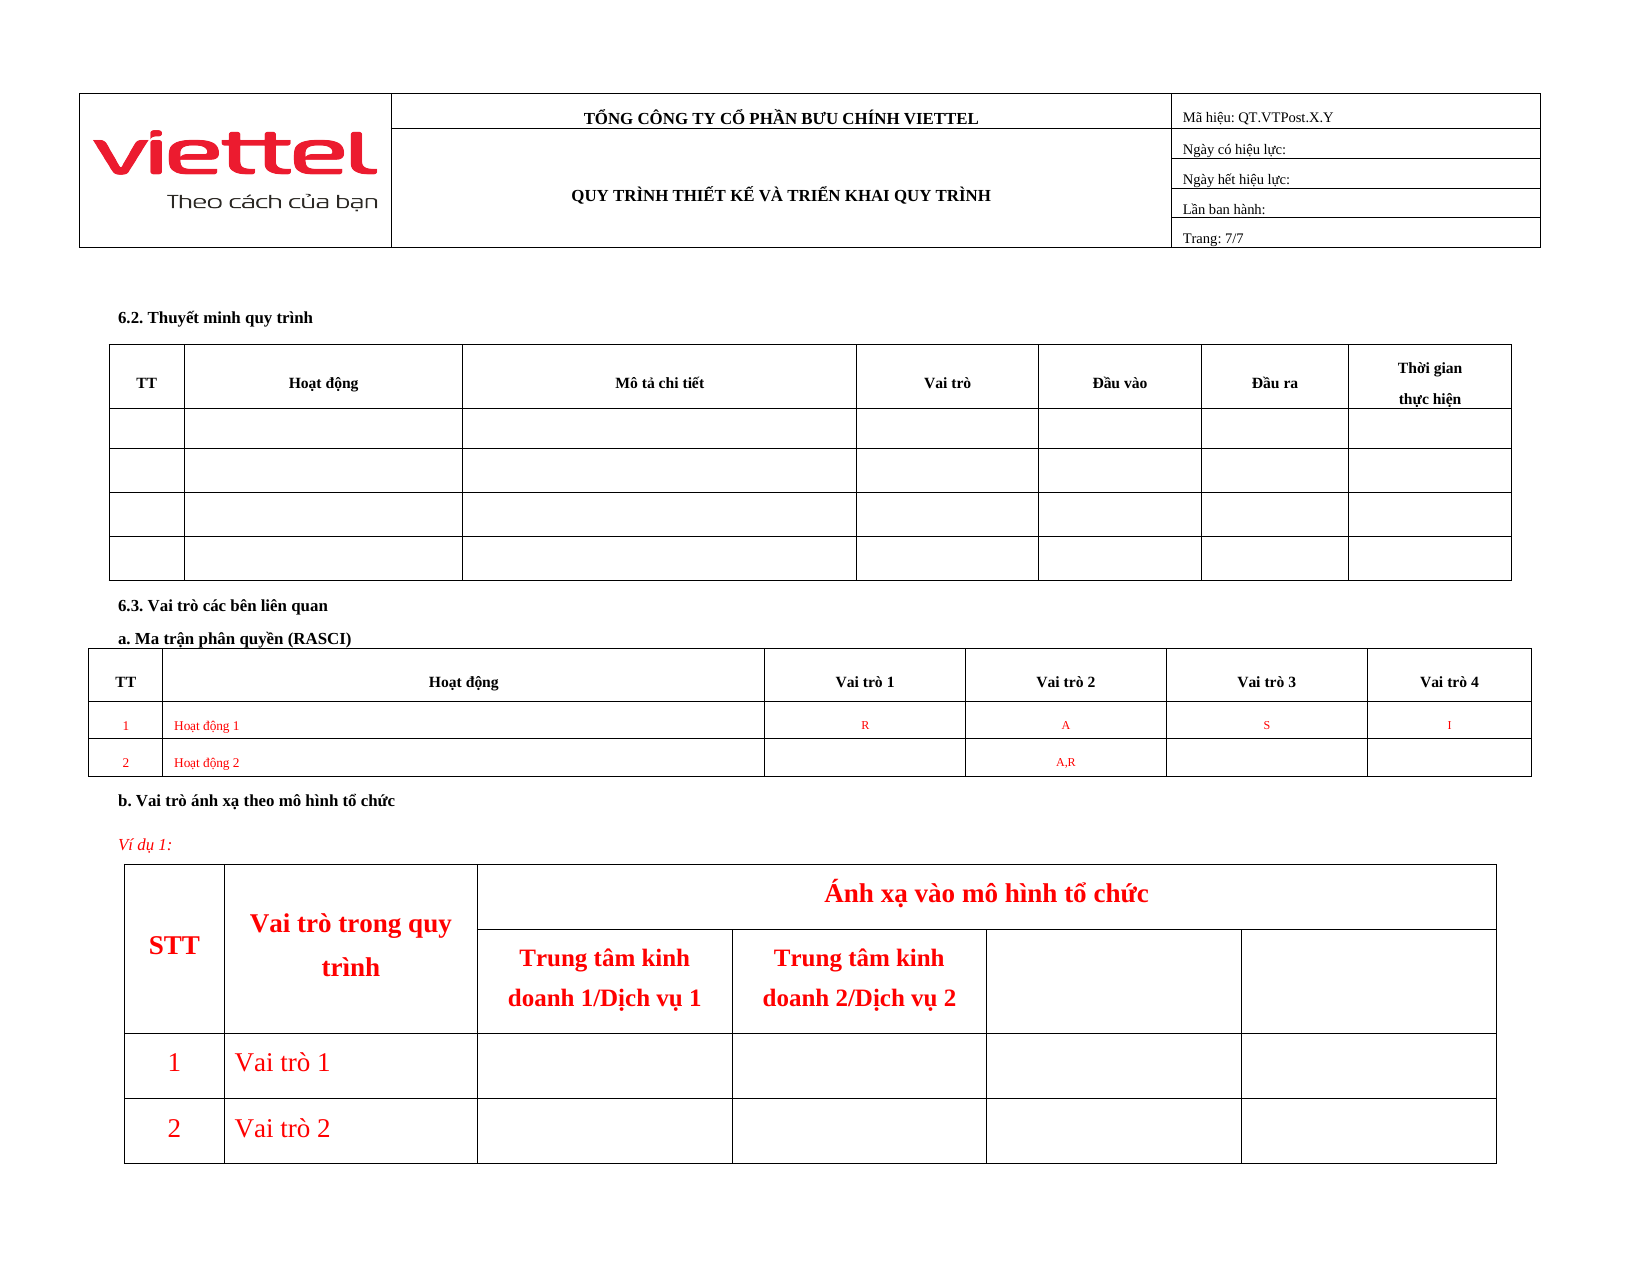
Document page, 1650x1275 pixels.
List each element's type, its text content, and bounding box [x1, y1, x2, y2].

table_header Vai trò 1 [765, 649, 965, 701]
table_cell [1039, 537, 1201, 580]
table_cell I [1368, 702, 1531, 738]
table_cell 2 [125, 1099, 224, 1163]
table_cell [1242, 930, 1496, 1032]
table_cell Trung tâm kinh doanh 2/Dịch vụ 2 [733, 930, 986, 1032]
table_cell [110, 409, 184, 447]
table_cell [1167, 739, 1367, 776]
table_cell [463, 449, 856, 492]
table_header Mô tả chi tiết [463, 345, 856, 408]
table_cell [857, 409, 1038, 447]
table_cell [1202, 537, 1348, 580]
table_header STT [125, 865, 224, 1032]
table_header Vai trò trong quy trình [225, 865, 477, 1032]
table_cell [110, 449, 184, 492]
table_cell Hoạt động 1 [163, 702, 764, 738]
table_cell [1349, 409, 1511, 447]
table_cell [1202, 493, 1348, 536]
table_cell S [1167, 702, 1367, 738]
table_cell Vai trò 2 [225, 1099, 477, 1163]
table_cell [185, 449, 462, 492]
table_cell [463, 537, 856, 580]
table_cell [1368, 739, 1531, 776]
table_header Vai trò [857, 345, 1038, 408]
table_cell R [765, 702, 965, 738]
table_cell [733, 1034, 986, 1098]
text Ví dụ 1: [118, 820, 1502, 854]
table_header Ánh xạ vào mô hình tổ chức [478, 865, 1496, 929]
table_cell [857, 449, 1038, 492]
table_cell [1039, 493, 1201, 536]
table_cell [185, 409, 462, 447]
table_cell 2 [89, 739, 162, 776]
table_cell [1039, 409, 1201, 447]
table_cell [987, 930, 1241, 1032]
text 6.3. Vai trò các bên liên quan [118, 581, 1502, 615]
table_cell [185, 537, 462, 580]
table_cell A,R [966, 739, 1166, 776]
table_cell [1202, 409, 1348, 447]
table_cell [857, 537, 1038, 580]
table_cell [185, 493, 462, 536]
table_cell [765, 739, 965, 776]
table_header Thời gian thực hiện [1349, 345, 1511, 408]
table_cell Hoạt động 2 [163, 739, 764, 776]
table_cell [478, 1034, 732, 1098]
table_cell [857, 493, 1038, 536]
table_header TT [110, 345, 184, 408]
table_cell [987, 1099, 1241, 1163]
table_cell [1242, 1034, 1496, 1098]
text a. Ma trận phân quyền (RASCI) [118, 615, 1502, 648]
table_header Hoạt động [185, 345, 462, 408]
table_header Đầu ra [1202, 345, 1348, 408]
table_cell [1202, 449, 1348, 492]
picture [90, 128, 380, 213]
table_cell [478, 1099, 732, 1163]
table_header Hoạt động [163, 649, 764, 701]
table_header Vai trò 4 [1368, 649, 1531, 701]
table_cell [1039, 449, 1201, 492]
text b. Vai trò ánh xạ theo mô hình tổ chức [118, 777, 1502, 810]
table_cell [110, 537, 184, 580]
table_cell 1 [89, 702, 162, 738]
text 6.2. Thuyết minh quy trình [118, 294, 1502, 328]
table_cell [1349, 537, 1511, 580]
table_header Đầu vào [1039, 345, 1201, 408]
table_cell [1349, 493, 1511, 536]
table_cell [987, 1034, 1241, 1098]
table_header TT [89, 649, 162, 701]
table_cell [110, 493, 184, 536]
table_cell [1242, 1099, 1496, 1163]
table_cell Vai trò 1 [225, 1034, 477, 1098]
table_cell [463, 493, 856, 536]
table_cell 1 [125, 1034, 224, 1098]
table_cell Trung tâm kinh doanh 1/Dịch vụ 1 [478, 930, 732, 1032]
table_header Vai trò 2 [966, 649, 1166, 701]
table_cell A [966, 702, 1166, 738]
table_cell [733, 1099, 986, 1163]
table_cell [463, 409, 856, 447]
table_cell [1349, 449, 1511, 492]
table_header Vai trò 3 [1167, 649, 1367, 701]
